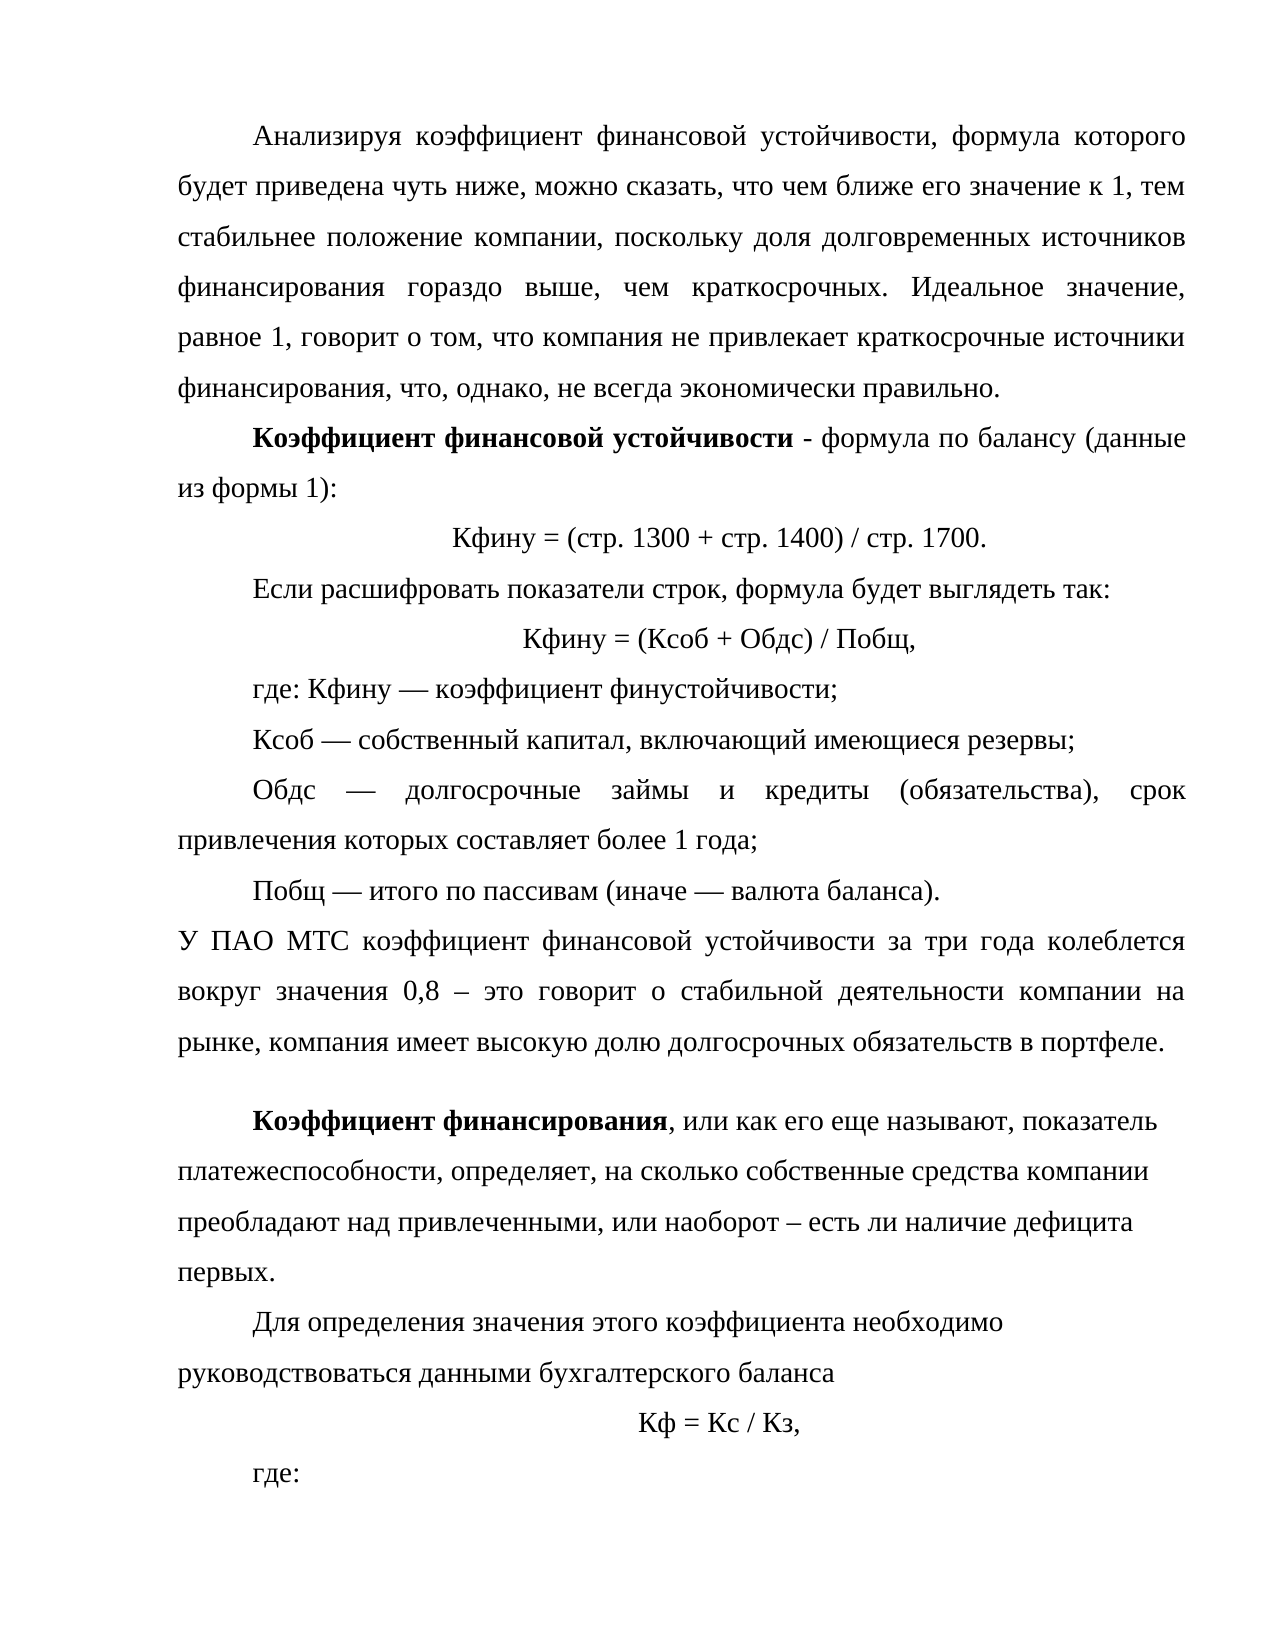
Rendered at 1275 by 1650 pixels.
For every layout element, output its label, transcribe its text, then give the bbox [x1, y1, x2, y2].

text Для определения значения этого коэффициента необходимо руководствоваться данными бухгалтерского баланса [177, 1304, 1186, 1388]
text Анализируя коэффициент финансовой устойчивости, формула которого будет приведена чуть ниже, можно сказать, что чем ближе его значение к 1, тем стабильнее положение компании, поскольку доля долговременных источников финансирования гораздо выше, чем краткосрочных. Идеальное значение, равное 1, говорит о том, что компания не привлекает краткосрочные источники финансирования, что, однако, не всегда экономически правильно. [177, 118, 1186, 403]
text Ксоб — собственный капитал, включающий имеющиеся резервы; [177, 722, 1186, 755]
text где: Кфину — коэффициент финустойчивости; [177, 672, 1186, 705]
text Если расшифровать показатели строк, формула будет выглядеть так: [177, 571, 1186, 604]
text Коэффициент финансирования, или как его еще называют, показатель платежеспособности, определяет, на сколько собственные средства компании преобладают над привлеченными, или наоборот – есть ли наличие дефицита первых. [177, 1103, 1186, 1288]
text Кфину = (Ксоб + Обдс) / Побщ, [177, 621, 1186, 655]
text Обдс — долгосрочные займы и кредиты (обязательства), срок привлечения которых составляет более 1 года; [177, 772, 1186, 856]
text где: [177, 1455, 1186, 1489]
text Побщ — итого по пассивам (иначе — валюта баланса). [177, 873, 1186, 906]
text Кфину = (стр. 1300 + стр. 1400) / стр. 1700. [177, 521, 1186, 554]
text Коэффициент финансовой устойчивости - формула по балансу (данные из формы 1): [177, 420, 1186, 504]
text Кф = Кс / Кз, [177, 1405, 1186, 1439]
text У ПАО МТС коэффициент финансовой устойчивости за три года колеблется вокруг значения 0,8 – это говорит о стабильной деятельности компании на рынке, компания имеет высокую долю долгосрочных обязательств в портфеле. [177, 923, 1186, 1057]
